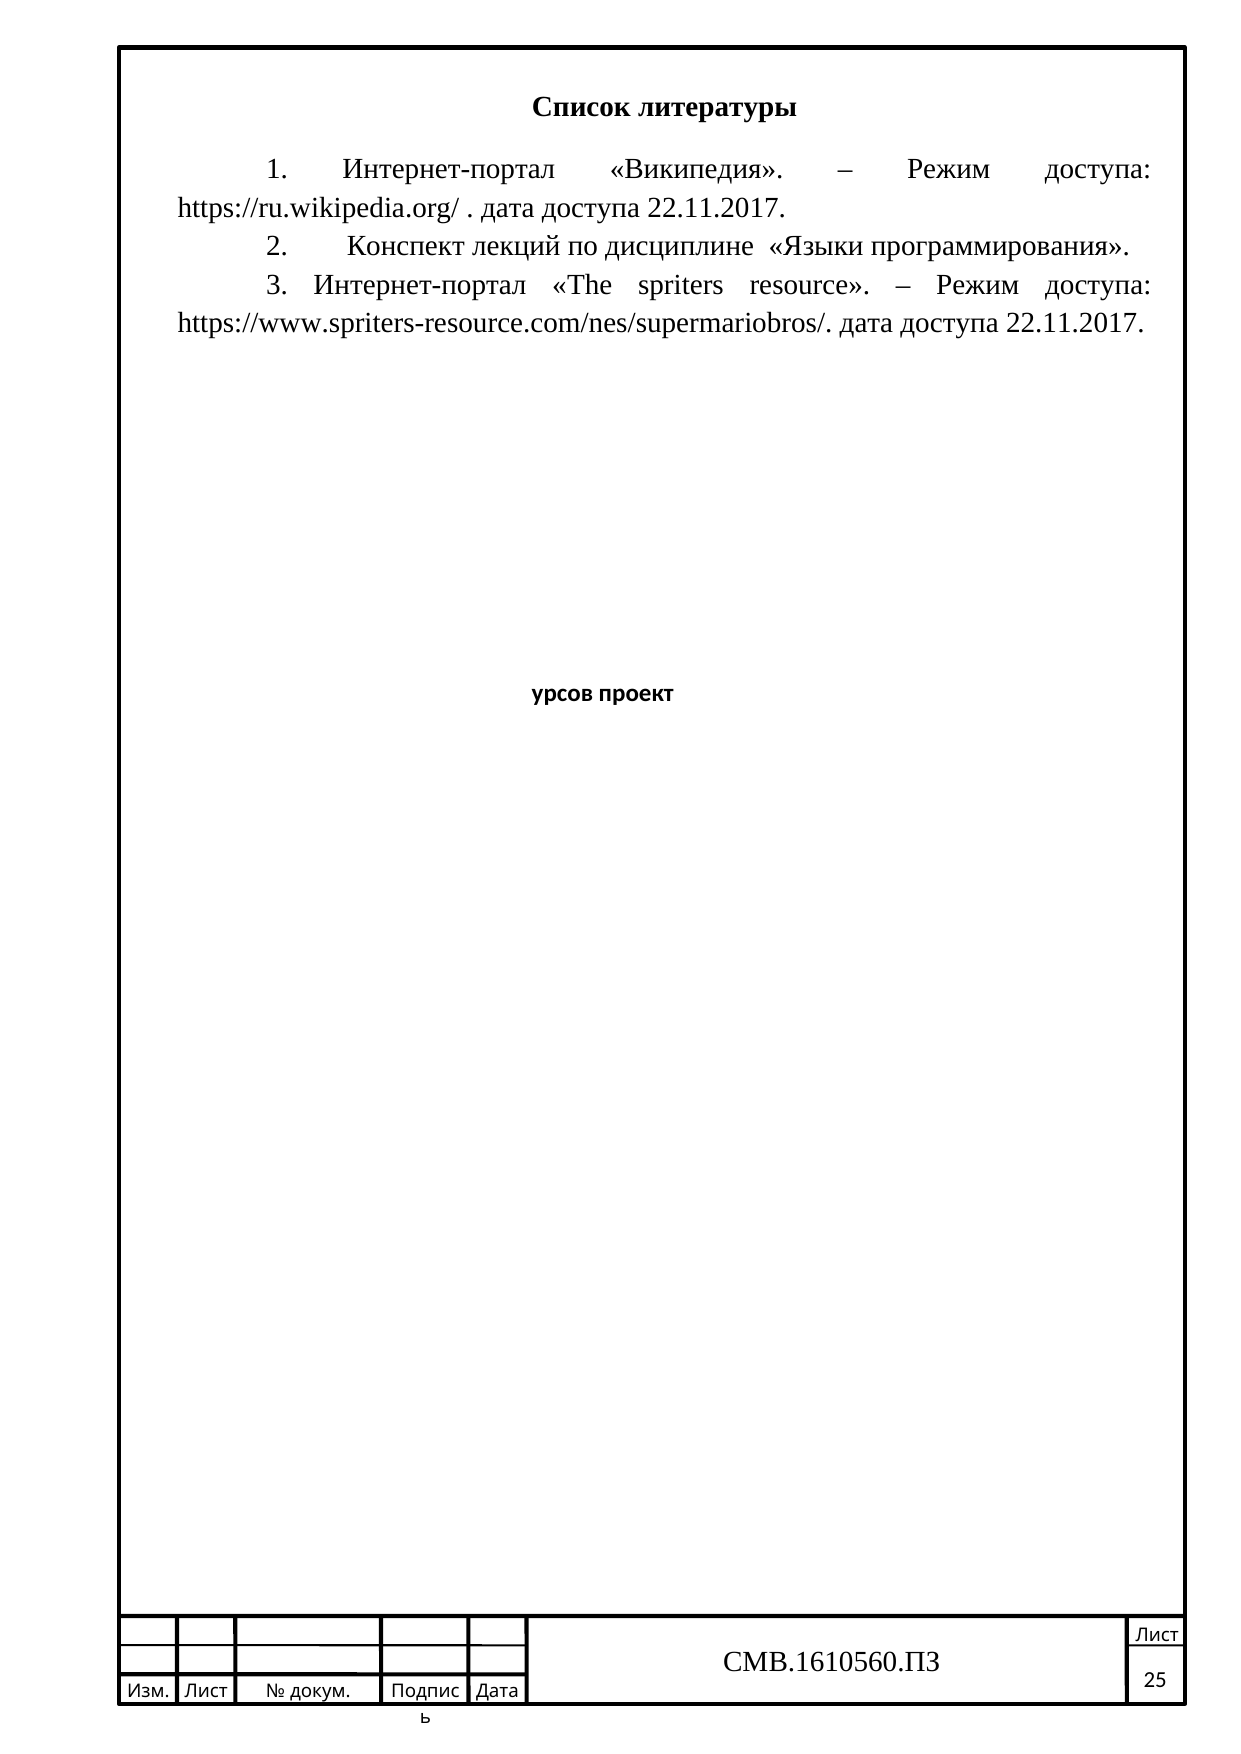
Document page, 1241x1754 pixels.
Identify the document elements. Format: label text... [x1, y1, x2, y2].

text 2. Конспект лекций по дисциплине «Языки программирования». [177, 228, 1152, 262]
text 1. Интернет-портал «Википедия». – Режим доступа: https://ru.wikipedia.org/ . дата доступа 22.11.2017. [177, 151, 1152, 223]
subtitle Список литературы [177, 89, 1152, 122]
text 3. Интернет-портал «The spriters resource». – Режим доступа: https://www.spriters-resource.com/nes/supermariobros/. дата доступа 22.11.2017. [177, 267, 1152, 339]
